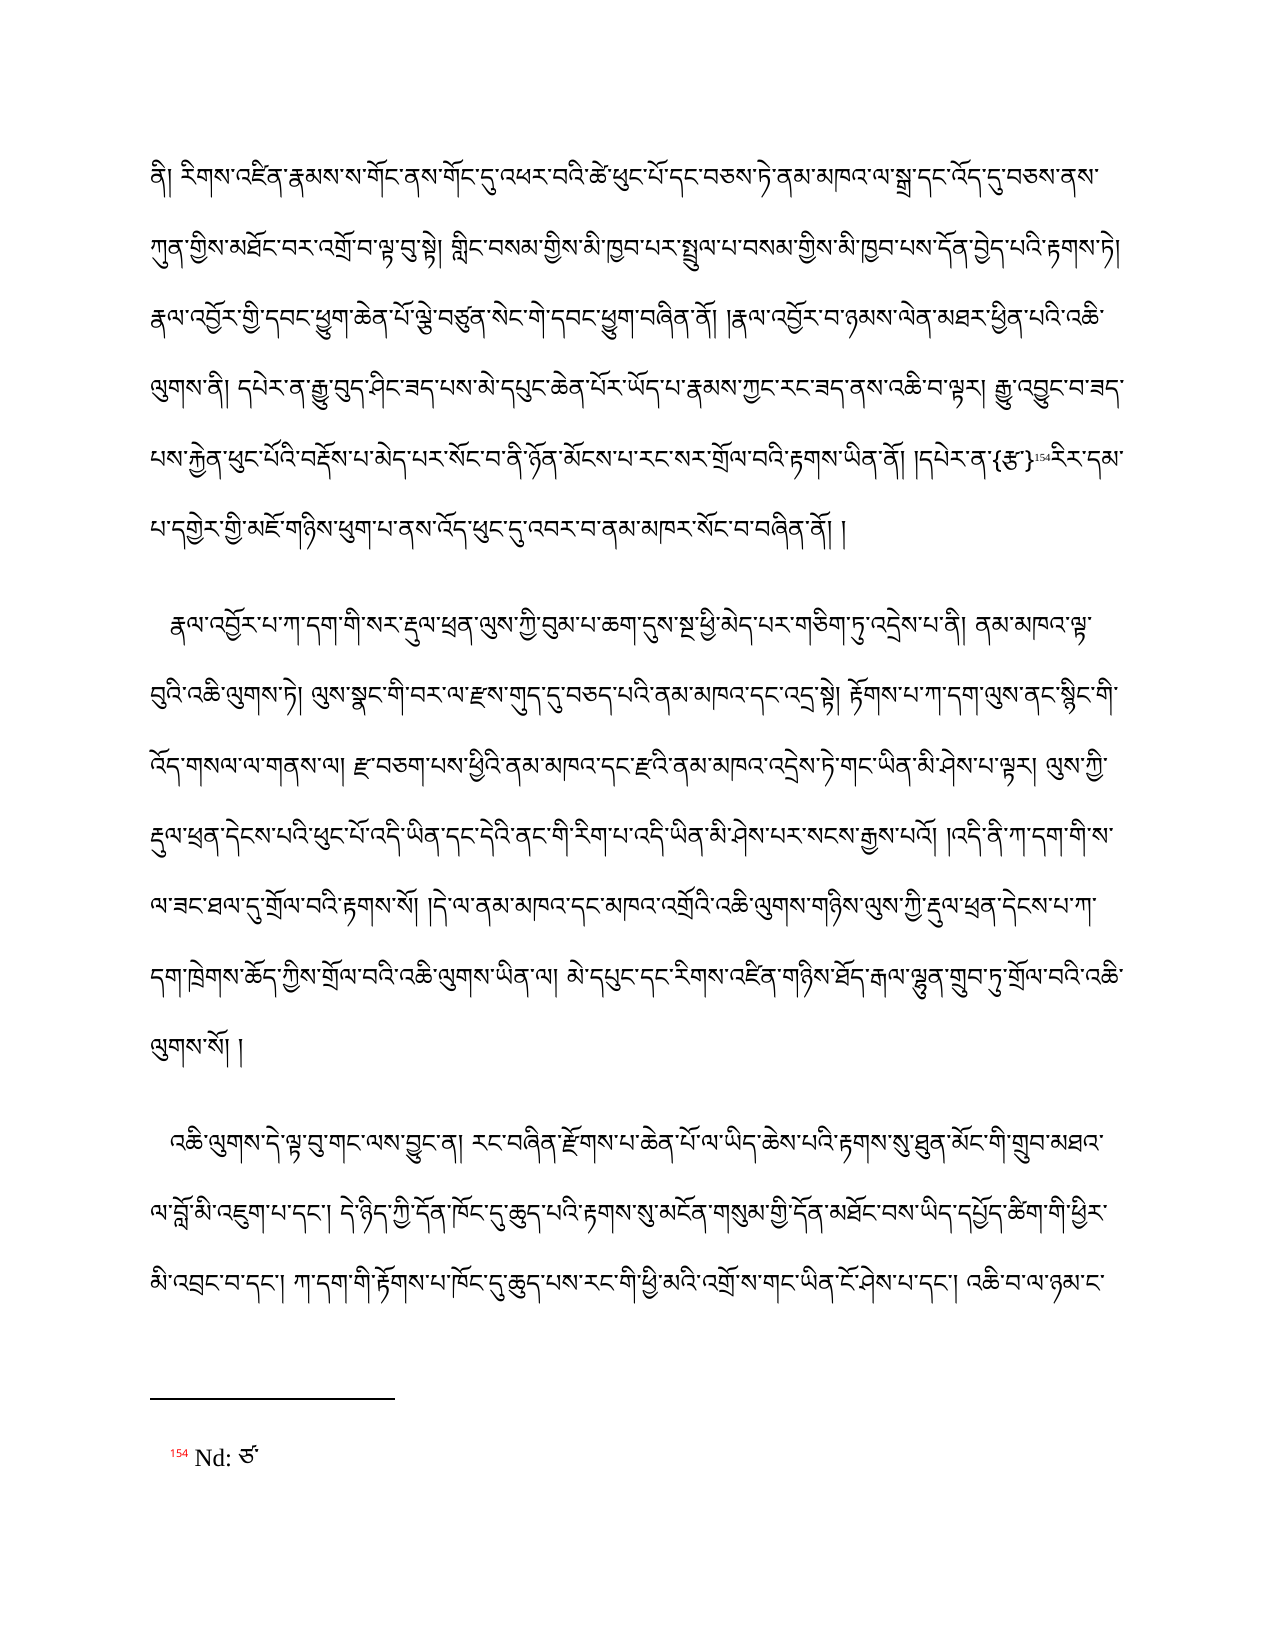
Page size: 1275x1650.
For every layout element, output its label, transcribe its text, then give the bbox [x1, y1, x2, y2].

text རབ་རྣམས་ཀྱི་འཆི་ལུགས་ནི། མཁའ་འགྲོ་དང༌། རིགས་འཛིན་དང༌། མེ་དཔུང་དང༌། ནམ་མཁའ་ལྟར་འཆི་ལུགས་བཞི་ལས། རྣལ་འབྱོར་པ་བརྩོན་འགྲུས་རབ་འདི་ཉིད་ལ་ཕུང་པོ་མེད་པར་དེངས་པ་ནི་མཁའ་འགྲོ་མ་འཆི་བའི་དུས་སུ་རོ་སུས་ཀྱང་མི་མཐོང་བ་དང་འདྲ་སྟེ། བར་དོ་མེད་པར་སངས་རྒྱས་པའི་རྟགས་སོ། །རྣལ་འབྱོར་པ་མཆོག་གཅིག་གཞན་བསྟན་པ་ལ་{བཞུག་}པའི་དོན་དུ་སྐྱེ་བོ་ཀུན་གྱིས་མཐོང་བར་ནམ་མཁའ་འོད་ཕུང་གི་དཀྱིལ་ན་སྒྲ་དང་འོད་དུ་བཅས་ཏེ་ཡལ་བ་ནི། རིགས་འཛིན་རྣམས་ས་གོང་ནས་གོང་དུ་འཕར་བའི་ཚེ་ཕུང་པོ་དང་བཅས་ཏེ་ནམ་མཁའ་ལ་སྒྲ་དང་འོད་དུ་བཅས་ནས་ཀུན་གྱིས་མཐོང་བར་འགྲོ་བ་ལྟ་བུ་སྟེ། གླིང་བསམ་གྱིས་མི་ཁྱབ་པར་སྤྲུལ་པ་བསམ་གྱིས་མི་ཁྱབ་པས་དོན་བྱེད་པའི་རྟགས་ཏེ། རྣལ་འབྱོར་གྱི་དབང་ཕྱུག་ཆེན་པོ་ལྕེ་བཙུན་སེང་གེ་དབང་ཕྱུག་བཞིན་ནོ། །རྣལ་འབྱོར་བ་ཉམས་ལེན་མཐར་ཕྱིན་པའི་འཆི་ལུགས་ནི། དཔེར་[433-page Dg]ན་རྒྱུ་བུད་ཤིང་ཟད་པས་མེ་དཔུང་ཆེན་པོར་ཡོད་པ་རྣམས་ཀྱང་རང་ཟད་ནས་འཆི་བ་ལྟར། རྒྱུ་འབྱུང་བ་ཟད་པས་རྐྱེན་ཕུང་པོའི་བརྡོས་པ་[page My-444a]མེད་པར་སོང་བ་ནི་ཉོན་མོངས་པ་རང་སར་གྲོལ་བའི་རྟགས་ཡིན་ནོ། །དཔེར་ན་{རྩ་}རིར་དམ་པ་དགྱེར་གྱི་མཇོ་གཉིས་ཕུག་པ་ནས་འོད་ཕུང་དུ་འབར་བ་ནམ་མཁར་སོང་བ་བཞིན་ནོ། ། [150, 150, 1125, 572]
text རྣལ་འབྱོར་པ་ཀ་[page Ad-445]དག་གི་སར་རྡུལ་ཕྲན་ལུས་ཀྱི་བུམ་པ་ཆག་དུས་སྔ་ཕྱི་མེད་པར་གཅིག་ཏུ་འདྲེས་པ་ནི། ནམ་མཁའ་ལྟ་བུའི་འཆི་ལུགས་ཏེ། ལུས་སྣང་གི་བར་ལ་རྫས་གུད་དུ་བཅད་པའི་ནམ་མཁའ་དང་འདྲ་སྟེ། རྟོགས་པ་ཀ་དག་ལུས་ནང་སྙིང་གི་འོད་གསལ་ལ་གནས་ལ། རྫ་བཅག་པས་ཕྱིའི་ནམ་མཁའ་དང་རྫའི་ནམ་མཁའ་འདྲེས་ཏེ་གང་ཡིན་མི་ཤེས་པ་ལྟར། ལུས་ཀྱི་རྡུལ་ཕྲན་དེངས་པའི་ཕུང་པོ་འདི་ཡིན་དང་དེའི་ནང་གི་རིག་པ་འདི་ཡིན་མི་ཤེས་པར་སངས་རྒྱས་པའོ། །འདི་ནི་ཀ་དག་གི་ས་ལ་ཟང་ཐལ་དུ་གྲོལ་བའི་རྟགས་སོ། །དེ་ལ་ནམ་མཁའ་དང་མཁའ་འགྲོའི་འཆི་ལུགས་གཉིས་ལུས་ཀྱི་རྡུལ་ཕྲན་དེངས་པ་ཀ་དག་ཁྲེགས་ཆོད་ཀྱིས་གྲོལ་བའི་འཆི་ལུགས་ཡིན་ལ། མེ་དཔུང་དང་རིགས་འཛིན་གཉིས་ཐོད་རྒལ་ལྷུན་གྲུབ་ཏུ་གྲོལ་བའི་འཆི་ལུགས་སོ། ། [150, 597, 1125, 1090]
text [150, 1115, 1125, 1327]
